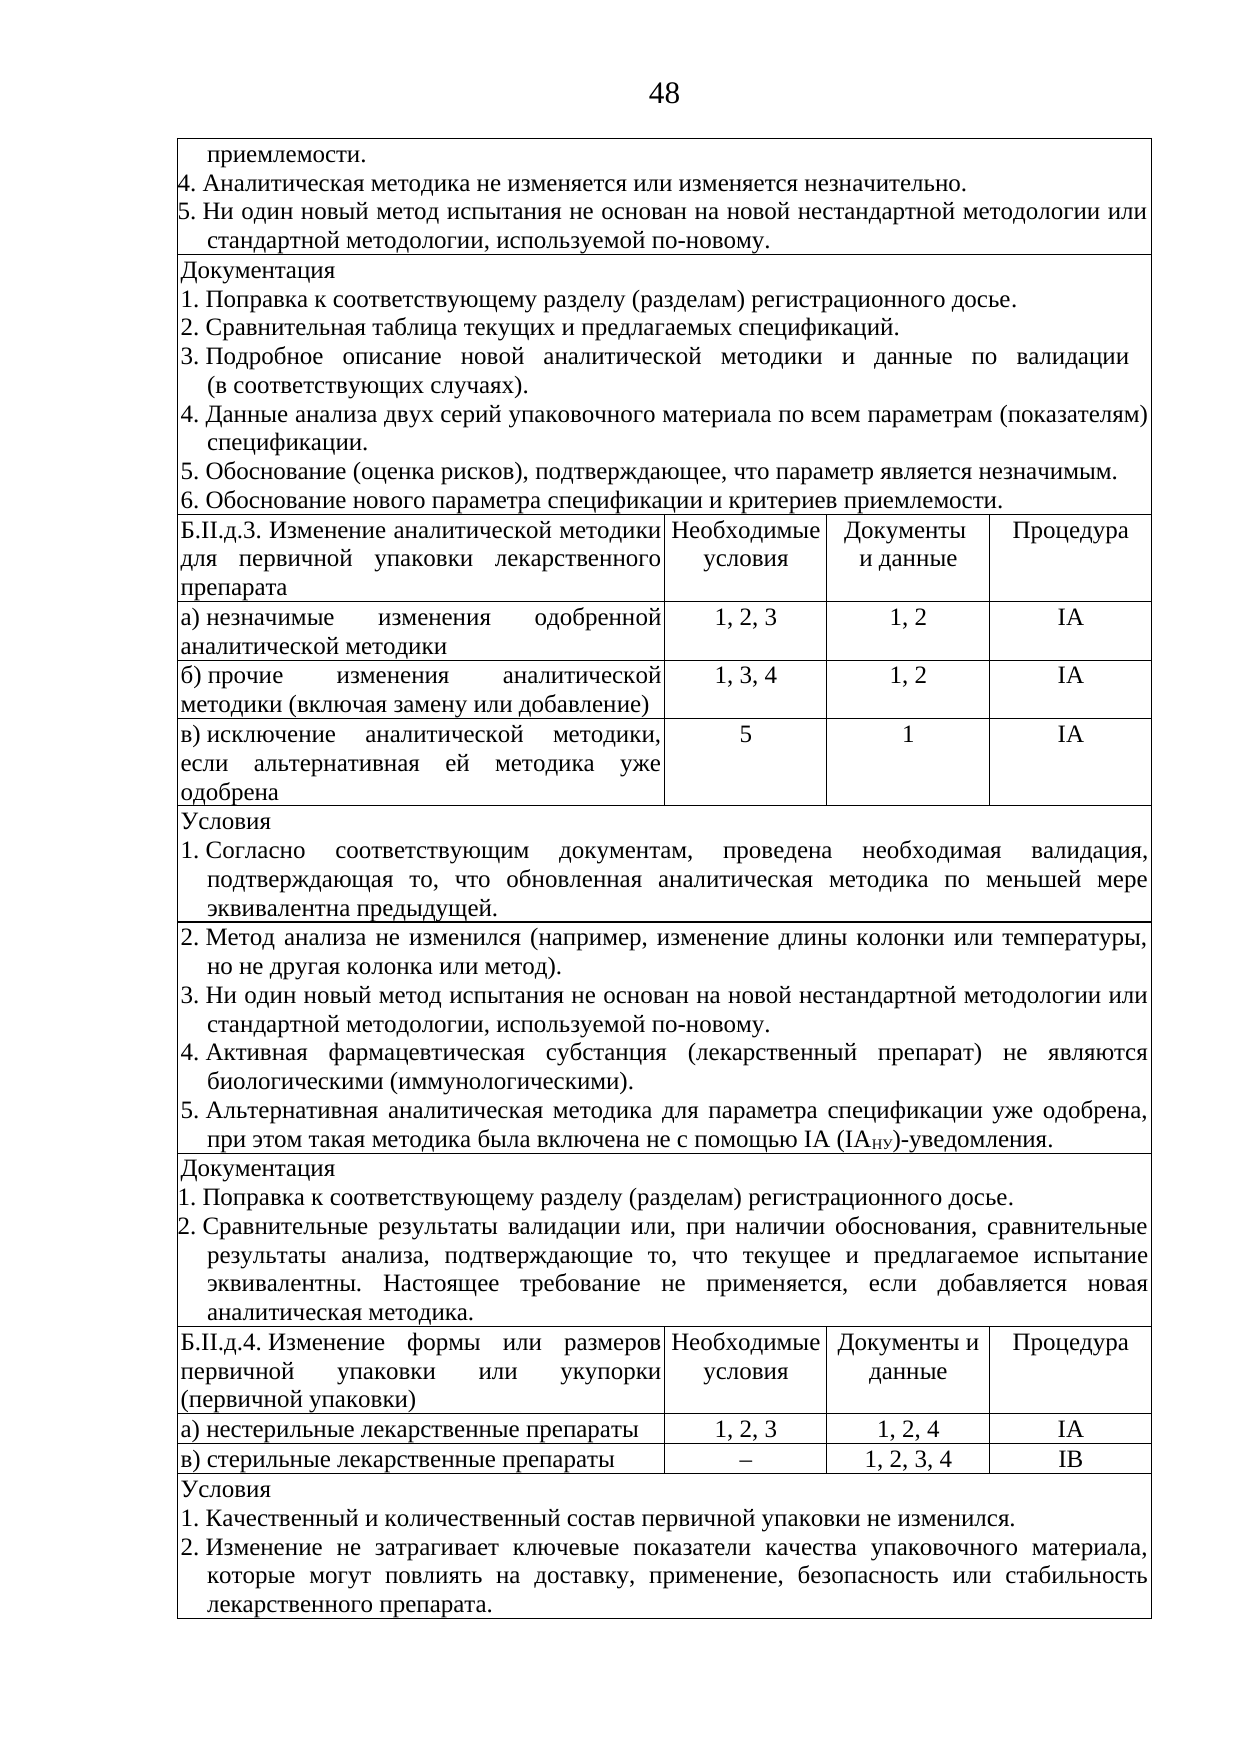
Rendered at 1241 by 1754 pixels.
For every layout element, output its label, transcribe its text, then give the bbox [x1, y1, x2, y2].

table_cell 1 [827, 719, 989, 805]
table_cell IA [990, 1414, 1151, 1443]
table_cell 5 [665, 719, 826, 805]
table_cell Б.II.д.3. Изменение аналитической методики для первичной упаковки лекарственного препарата [178, 515, 664, 601]
table_cell Документы и данные [827, 1327, 989, 1413]
table_cell Необходимые условия [665, 515, 826, 601]
table_cell IA [990, 719, 1151, 805]
table_cell Необходимые условия [665, 1327, 826, 1413]
table_cell – [665, 1444, 826, 1473]
table_cell а) нестерильные лекарственные препараты [178, 1414, 664, 1443]
table_cell Б.II.д.4. Изменение формы или размеров первичной упаковки или укупорки (первичной упаковки) [178, 1327, 664, 1413]
table_cell 1, 2, 4 [827, 1414, 989, 1443]
table_cell 1, 2, 3 [665, 1414, 826, 1443]
table_cell в) исключение аналитической методики, если альтернативная ей методика уже одобрена [178, 719, 664, 805]
table_cell 1, 2 [827, 602, 989, 659]
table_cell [178, 139, 1151, 254]
table_cell Документация 1. Поправка к соответствующему разделу (разделам) регистрационного досье. 2. Сравнительные результаты валидации или, при наличии обоснования, сравнительные результаты анализа, подтверждающие то, что текущее и предлагаемое испытание эквивалентны. Настоящее требование не применяется, если добавляется новая аналитическая методика. [178, 1154, 1151, 1326]
table_cell IA [990, 661, 1151, 718]
table_cell 1, 2, 3 [665, 602, 826, 659]
table_cell Документация 1. Поправка к соответствующему разделу (разделам) регистрационного досье. 2. Сравнительная таблица текущих и предлагаемых спецификаций. 3. Подробное описание новой аналитической методики и данные по валидации (в соответствующих случаях). 4. Данные анализа двух серий упаковочного материала по всем параметрам (показателям) спецификации. 5. Обоснование (оценка рисков), подтверждающее, что параметр является незначимым. 6. Обоснование нового параметра спецификации и критериев приемлемости. [178, 255, 1151, 514]
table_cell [178, 1474, 1151, 1618]
table_cell б) прочие изменения аналитической методики (включая замену или добавление) [178, 661, 664, 718]
table_cell а) незначимые изменения одобренной аналитической методики [178, 602, 664, 659]
table_cell 1, 2, 3, 4 [827, 1444, 989, 1473]
table_cell Процедура [990, 1327, 1151, 1413]
table_cell Документы и данные [827, 515, 989, 601]
table_cell в) стерильные лекарственные препараты [178, 1444, 664, 1473]
table_cell 2. Метод анализа не изменился (например, изменение длины колонки или температуры, но не другая колонка или метод). 3. Ни один новый метод испытания не основан на новой нестандартной методологии или стандартной методологии, используемой по-новому. 4. Активная фармацевтическая субстанция (лекарственный препарат) не являются биологическими (иммунологическими). 5. Альтернативная аналитическая методика для параметра спецификации уже одобрена, при этом такая методика была включена не с помощью IA (IAНУ)-уведомления. [178, 923, 1151, 1152]
table_cell Процедура [990, 515, 1151, 601]
table_cell Условия 1. Согласно соответствующим документам, проведена необходимая валидация, подтверждающая то, что обновленная аналитическая методика по меньшей мере эквивалентна предыдущей. [178, 806, 1151, 921]
table_cell 1, 2 [827, 661, 989, 718]
table_cell IA [990, 602, 1151, 659]
table_cell IB [990, 1444, 1151, 1473]
table_cell 1, 3, 4 [665, 661, 826, 718]
